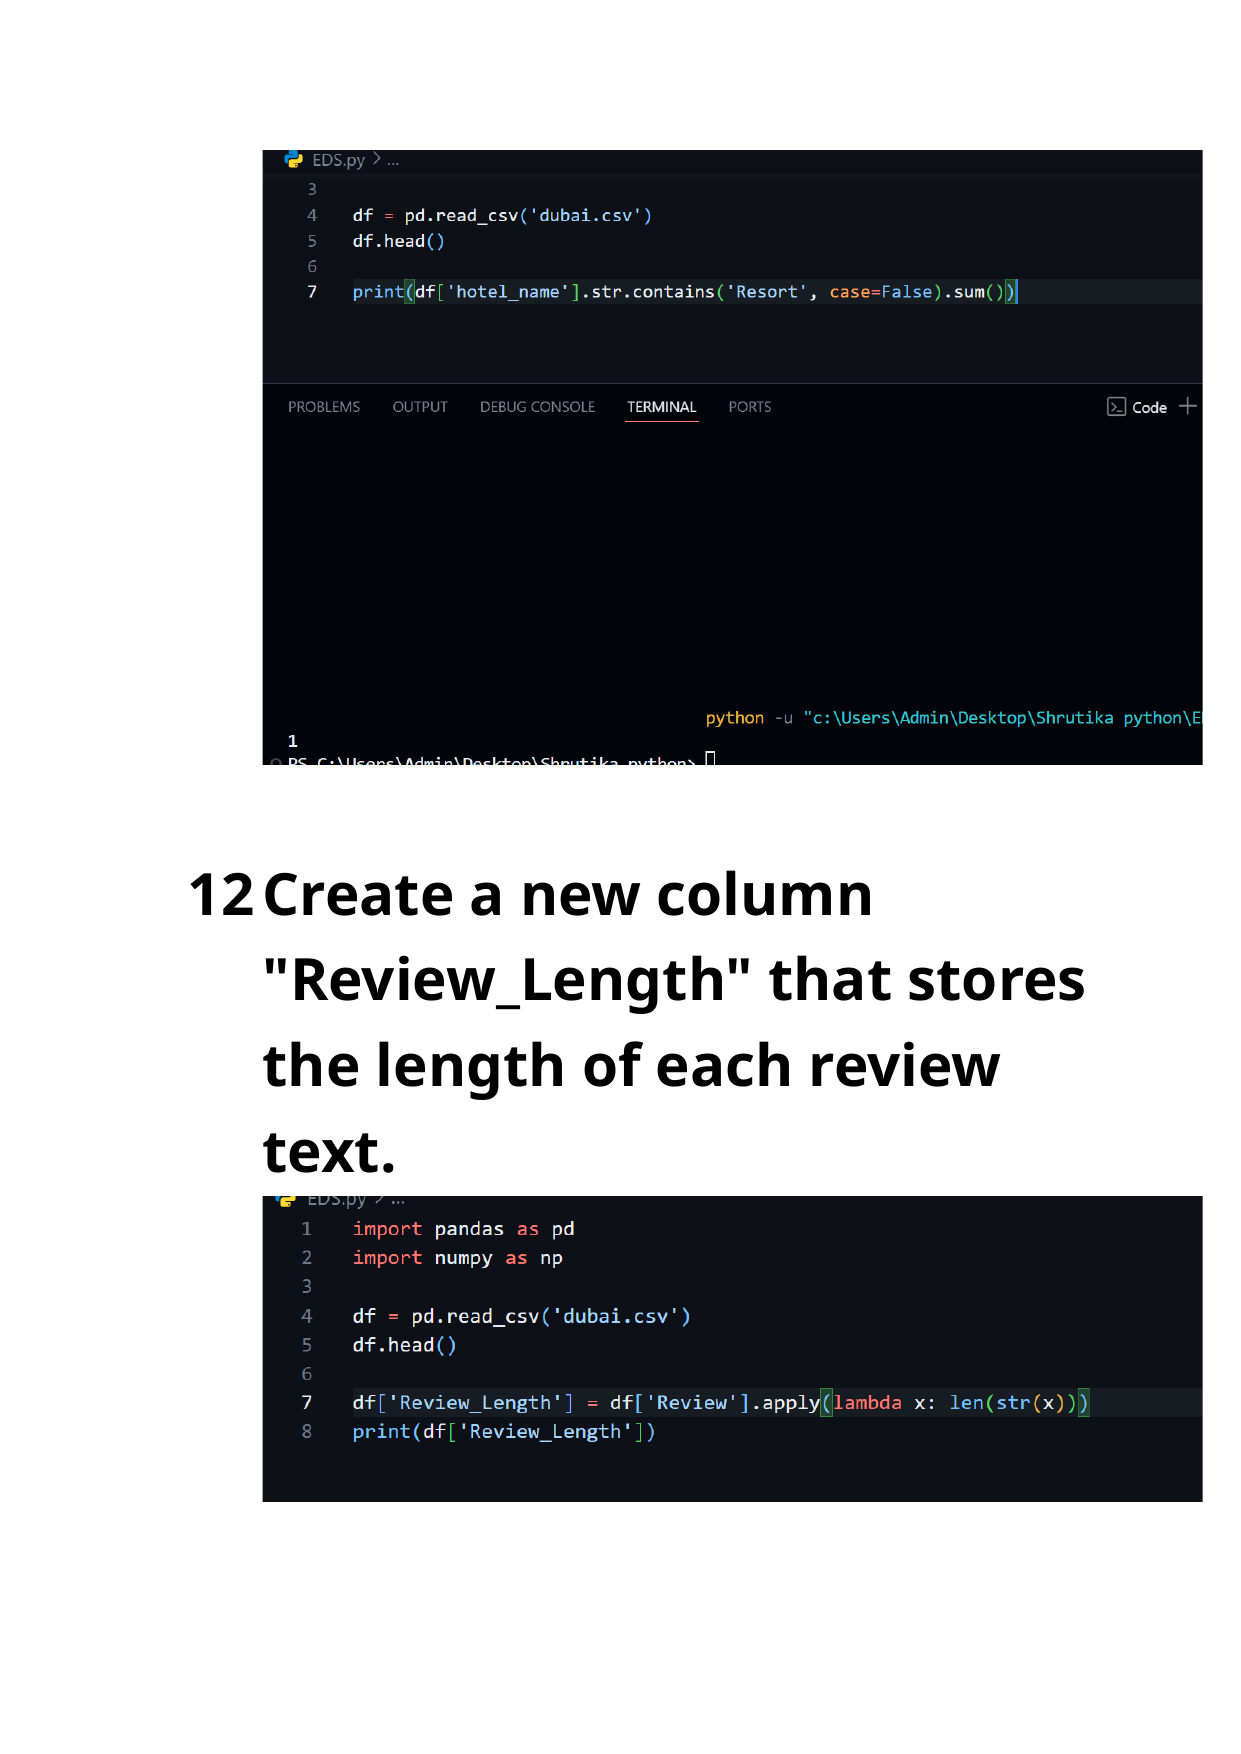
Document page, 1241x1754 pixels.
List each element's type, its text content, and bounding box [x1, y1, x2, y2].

list Create a new column "Review_Length" that stores the length of each review text. [187, 853, 1090, 1189]
picture [262, 150, 1203, 765]
picture [262, 1196, 1203, 1502]
